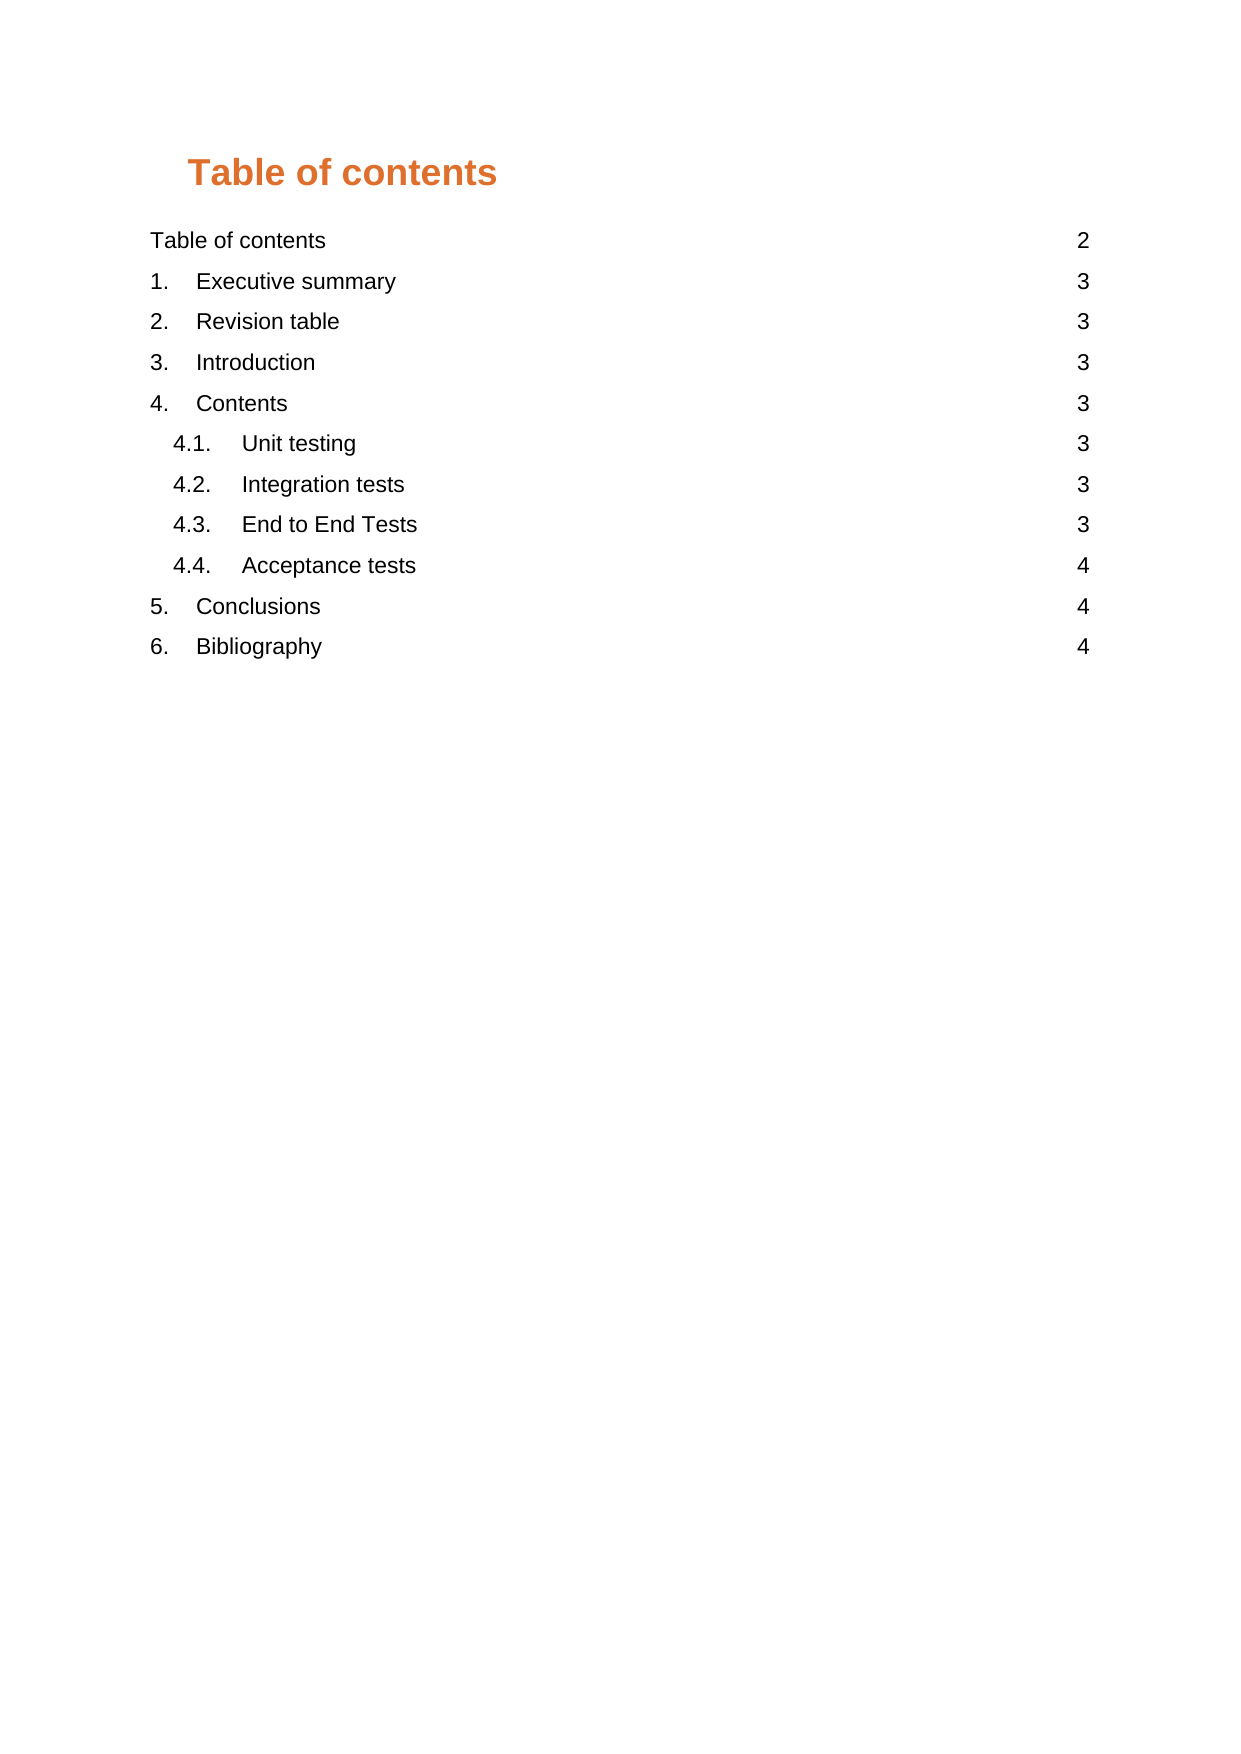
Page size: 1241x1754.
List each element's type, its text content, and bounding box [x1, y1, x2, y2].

subtitle Table of contents [187, 150, 1090, 193]
